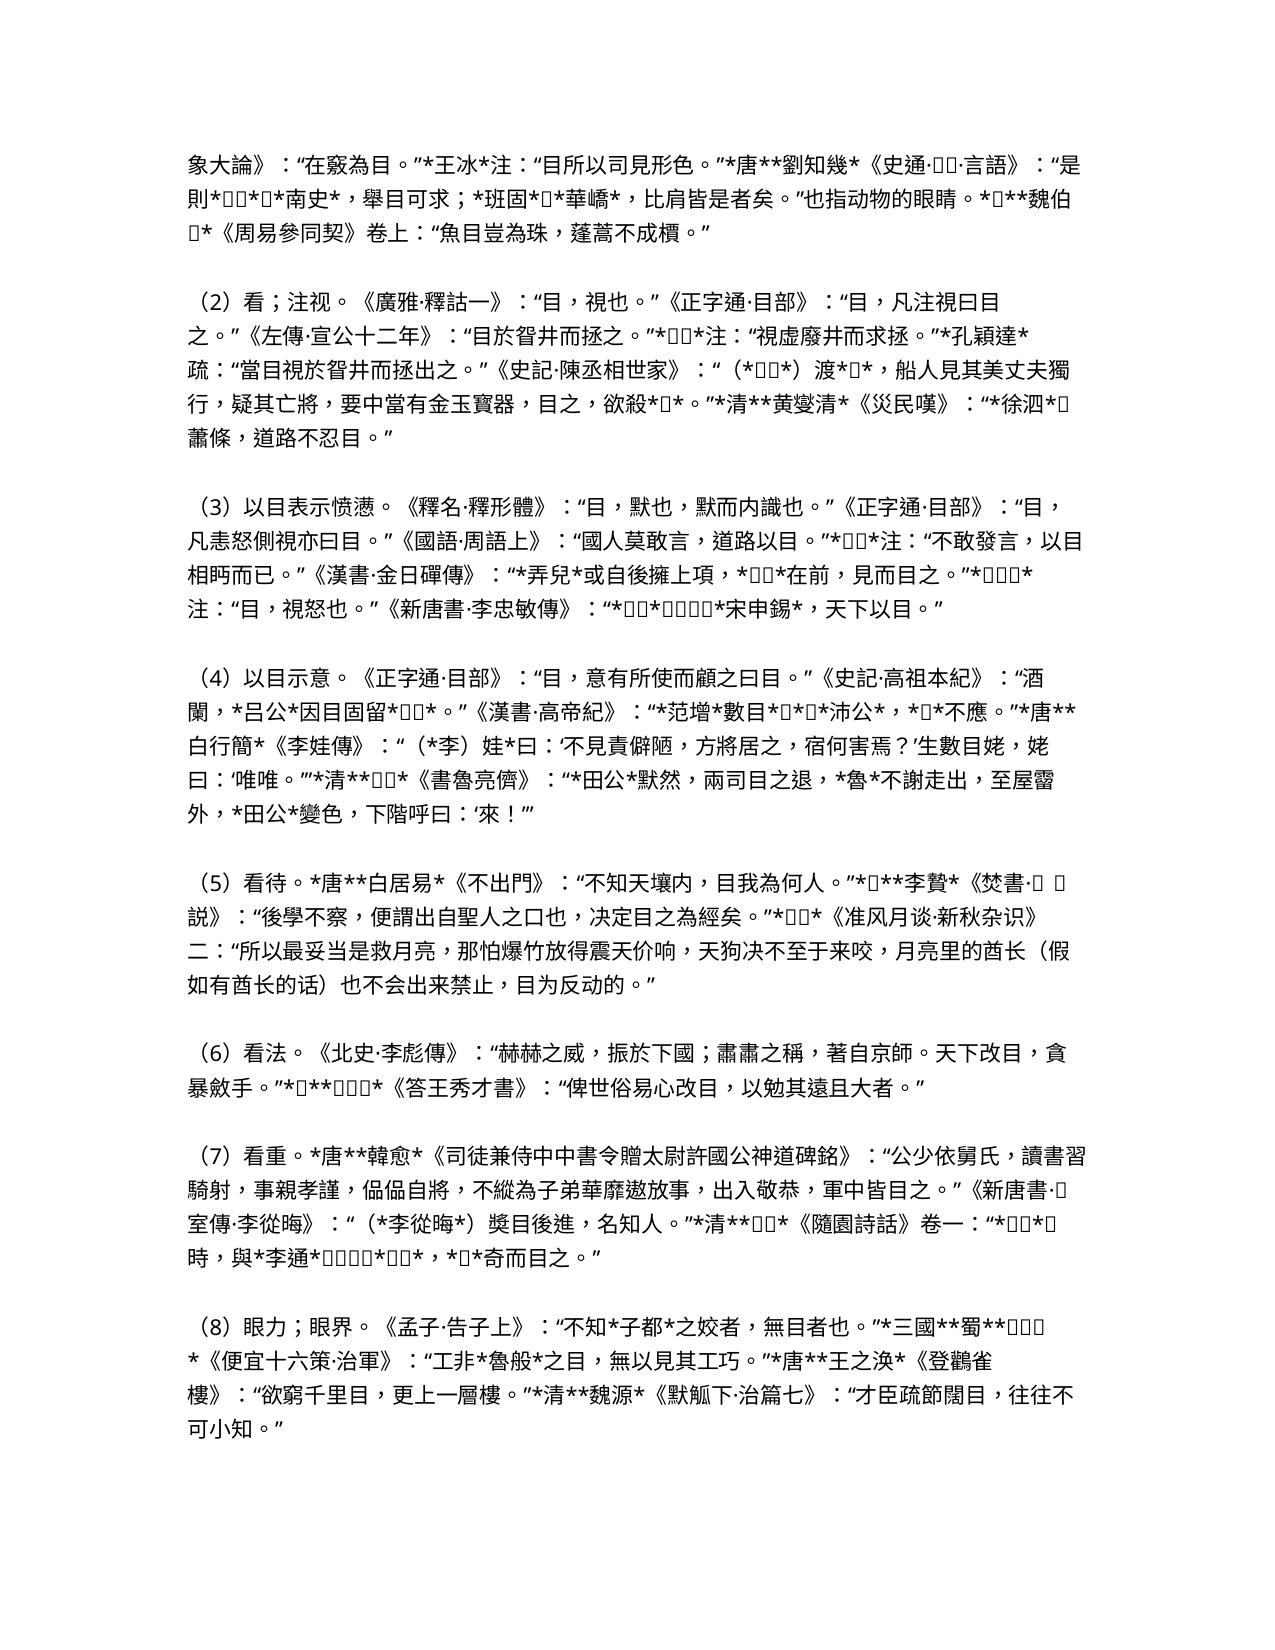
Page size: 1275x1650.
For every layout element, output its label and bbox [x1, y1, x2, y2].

text [187, 150, 1087, 1478]
